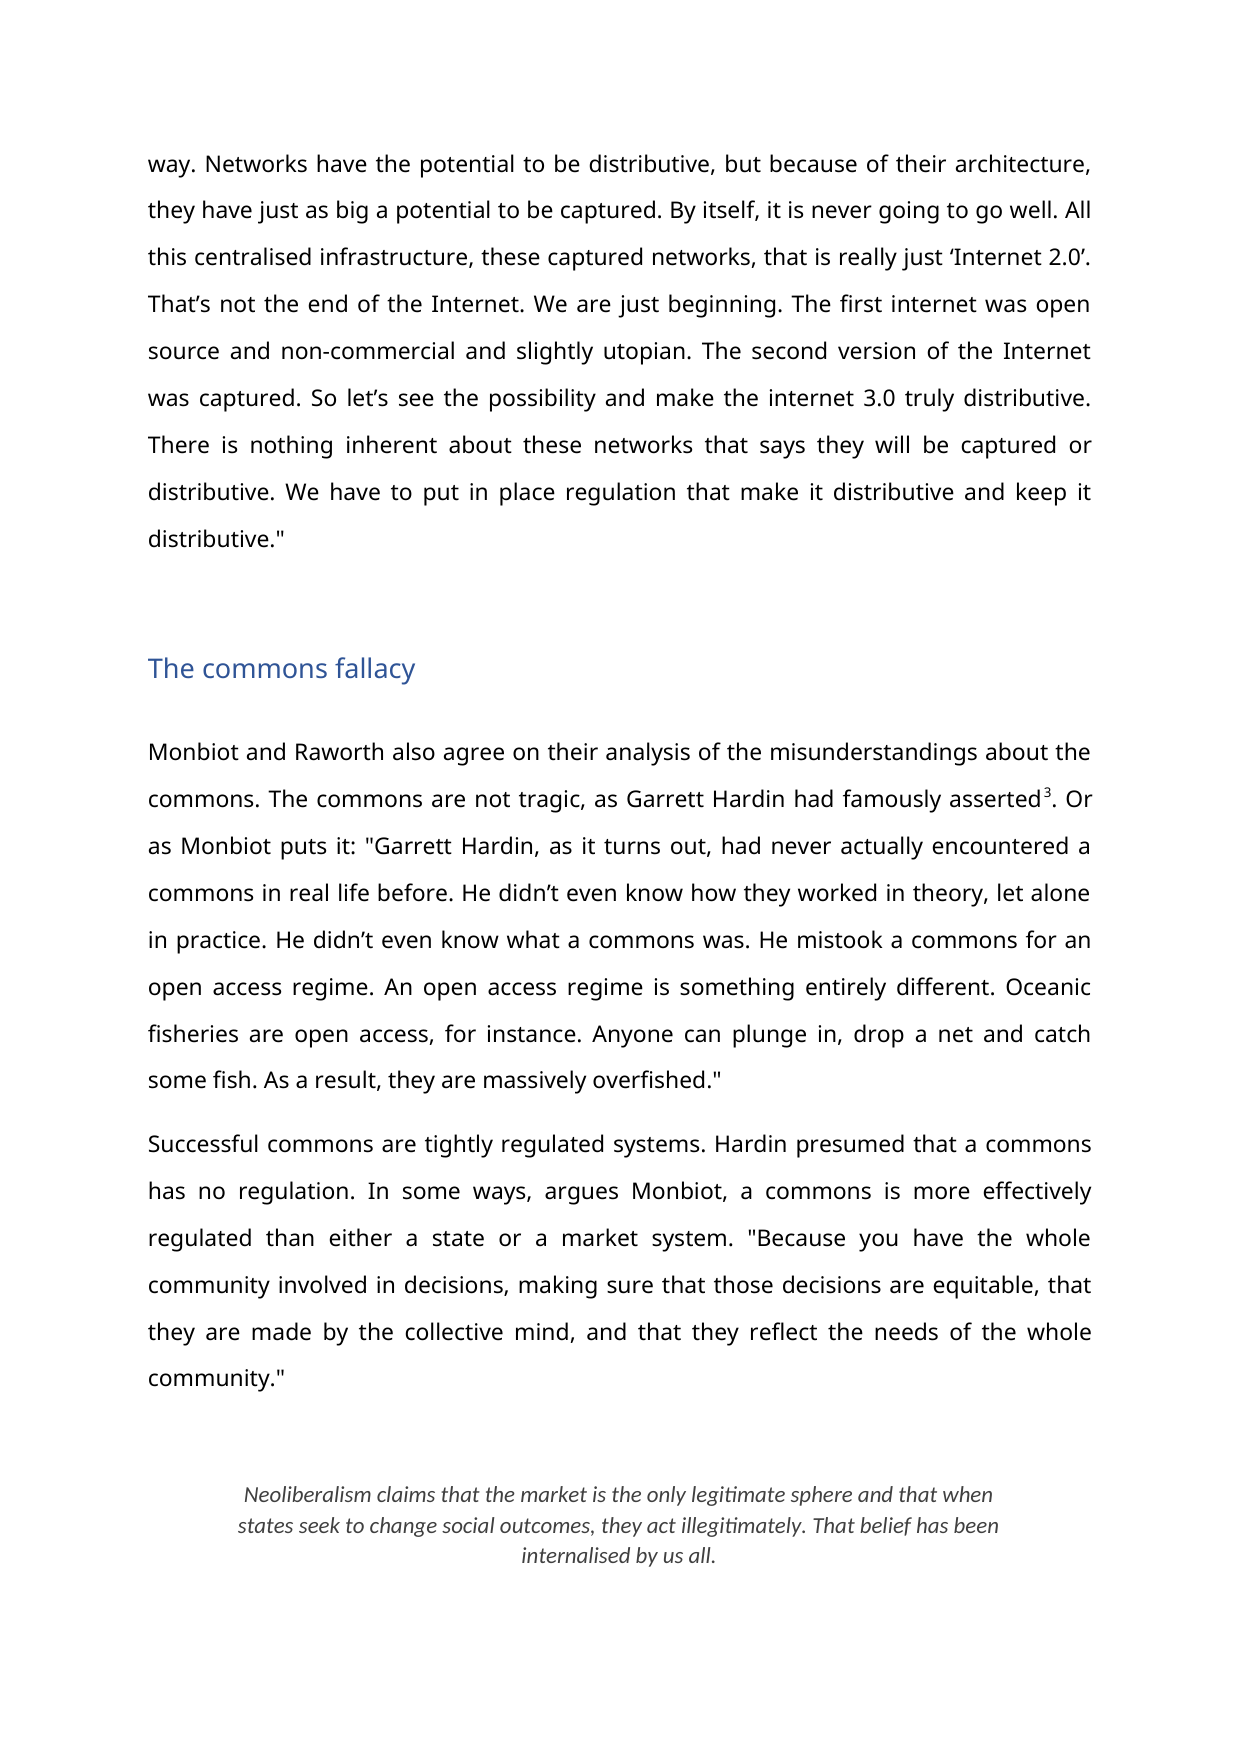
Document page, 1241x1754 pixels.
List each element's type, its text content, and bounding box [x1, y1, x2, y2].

subtitle The commons fallacy [148, 650, 1093, 687]
text Successful commons are tightly regulated systems. Hardin presumed that a commons has no regulation. In some ways, argues Monbiot, a commons is more effectively regulated than either a state or a market system. "Because you have the whole community involved in decisions, making sure that those decisions are equitable, that they are made by the collective mind, and that they reflect the needs of the whole community." [148, 1128, 1093, 1394]
text Monbiot and Raworth also agree on their analysis of the misunderstandings about the commons. The commons are not tragic, as Garrett Hardin had famously asserted3. Or as Monbiot puts it: "Garrett Hardin, as it turns out, had never actually encountered a commons in real life before. He didn’t even know how they worked in theory, let alone in practice. He didn’t even know what a commons was. He mistook a commons for an open access regime. An open access regime is something entirely different. Oceanic fisheries are open access, for instance. Anyone can plunge in, drop a net and catch some fish. As a result, they are massively overfished." [148, 736, 1093, 1096]
text Neoliberalism claims that the market is the only legitimate sphere and that when states seek to change social outcomes, they act illegitimately. That belief has been internalised by us all. [238, 1481, 1003, 1569]
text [148, 148, 1093, 554]
